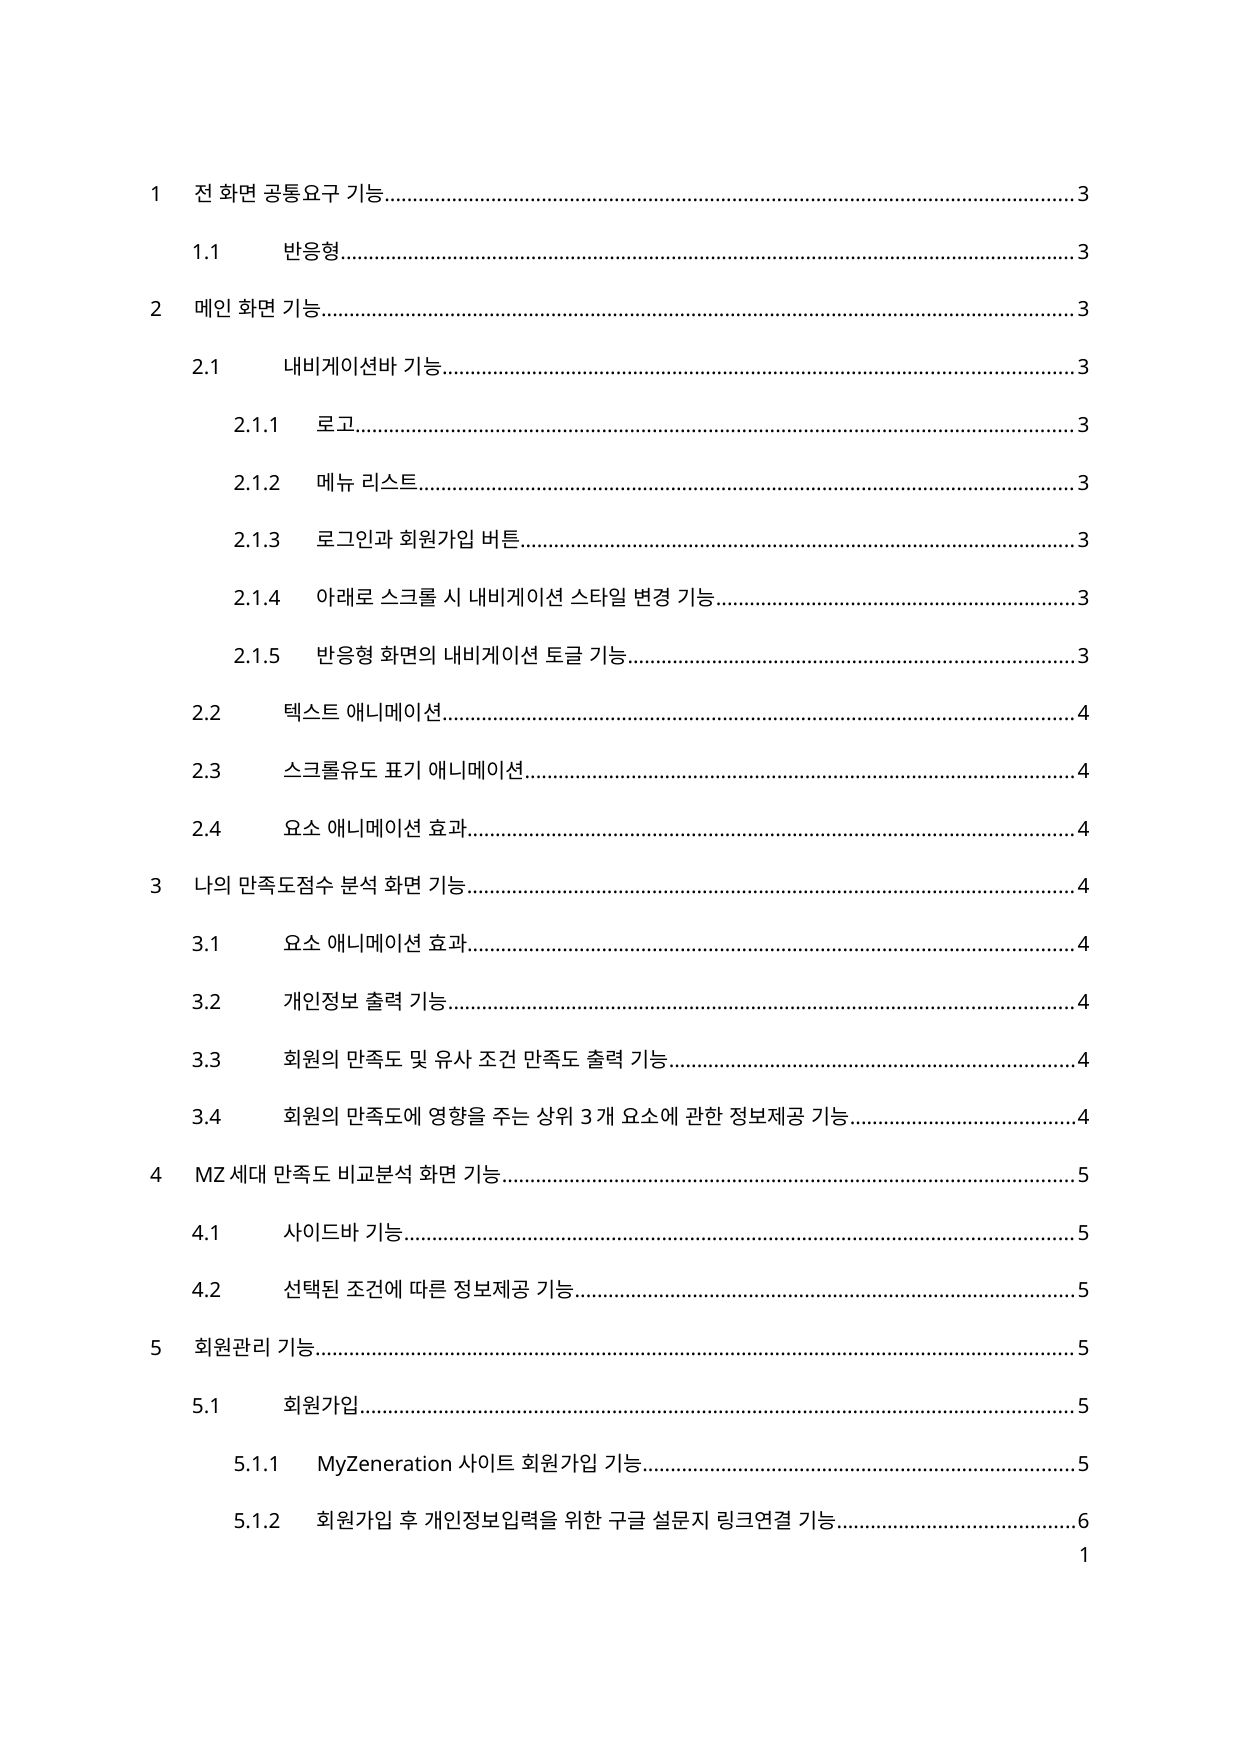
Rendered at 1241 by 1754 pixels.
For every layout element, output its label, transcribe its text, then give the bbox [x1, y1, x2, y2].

text 5.1.1 MyZeneration 사이트 회원가입 기능 5 [233, 1447, 1090, 1477]
text 5 회원관리 기능 5 [150, 1331, 1090, 1362]
text 2 메인 화면 기능 3 [150, 293, 1090, 323]
text 2.4 요소 애니메이션 효과 4 [192, 812, 1090, 842]
text 5.1 회원가입 5 [192, 1389, 1090, 1419]
text 2.1.3 로그인과 회원가입 버튼 3 [233, 523, 1090, 554]
text 4.2 선택된 조건에 따른 정보제공 기능 5 [192, 1274, 1090, 1304]
text 3 나의 만족도점수 분석 화면 기능 4 [150, 870, 1090, 900]
text 2.1.4 아래로 스크롤 시 내비게이션 스타일 변경 기능 3 [233, 581, 1090, 611]
text 2.1.1 로고 3 [233, 408, 1090, 438]
text 5.1.2 회원가입 후 개인정보입력을 위한 구글 설문지 링크연결 기능 6 [233, 1504, 1090, 1535]
text 3.4 회원의 만족도에 영향을 주는 상위 3개 요소에 관한 정보제공 기능 4 [192, 1101, 1090, 1131]
text 4.1 사이드바 기능 5 [192, 1216, 1090, 1246]
text 2.2 텍스트 애니메이션 4 [192, 697, 1090, 727]
text 2.3 스크롤유도 표기 애니메이션 4 [192, 754, 1090, 784]
text 3.3 회원의 만족도 및 유사 조건 만족도 출력 기능 4 [192, 1043, 1090, 1073]
text 4 MZ세대 만족도 비교분석 화면 기능 5 [150, 1158, 1090, 1188]
text 1.1 반응형 3 [192, 235, 1090, 265]
text 2.1.5 반응형 화면의 내비게이션 토글 기능 3 [233, 639, 1090, 669]
text 3.2 개인정보 출력 기능 4 [192, 985, 1090, 1015]
text 2.1.2 메뉴 리스트 3 [233, 466, 1090, 496]
text 2.1 내비게이션바 기능 3 [192, 350, 1090, 381]
text 1 전 화면 공통요구 기능 3 [150, 177, 1090, 207]
text 3.1 요소 애니메이션 효과 4 [192, 927, 1090, 958]
